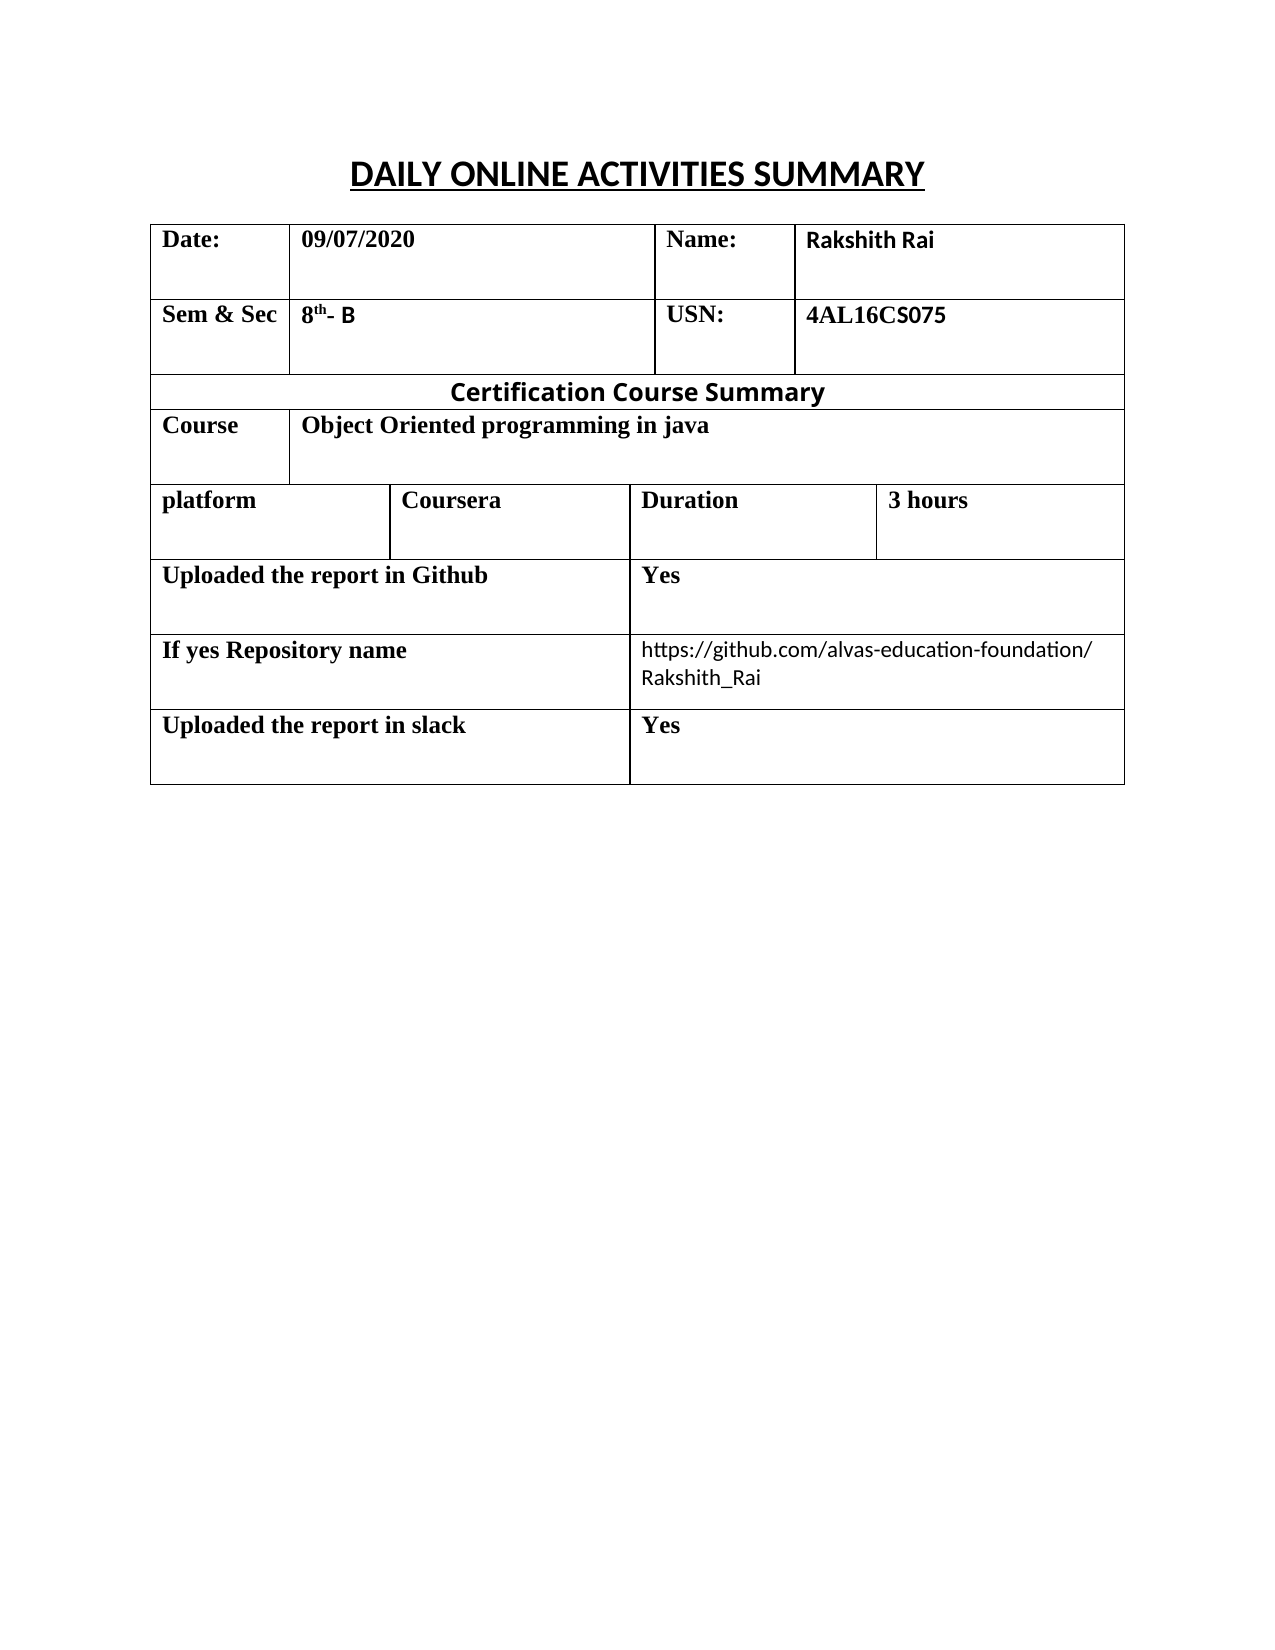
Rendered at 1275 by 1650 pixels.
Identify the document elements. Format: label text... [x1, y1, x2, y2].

table_cell If yes Repository name [151, 635, 629, 709]
table_cell 8th- B [290, 300, 654, 373]
table_cell platform [151, 485, 389, 559]
table_cell https://github.com/alvas-education-foundation/Rakshith_Rai [631, 635, 1124, 709]
table_cell Sem & Sec [151, 300, 289, 373]
table_cell Certification Course Summary [151, 375, 1124, 409]
table_cell Uploaded the report in slack [151, 710, 629, 784]
table_header Name: [656, 225, 794, 298]
text DAILY ONLINE ACTIVITIES SUMMARY [150, 150, 1125, 196]
table_cell Duration [631, 485, 876, 559]
table_cell Coursera [391, 485, 629, 559]
table_header Rakshith Rai [796, 225, 1124, 298]
table_cell Object Oriented programming in java [290, 410, 1124, 484]
table_cell Uploaded the report in Github [151, 560, 629, 634]
table_cell USN: [656, 300, 794, 373]
table_cell Course [151, 410, 289, 484]
table_cell 4AL16CS075 [796, 300, 1124, 373]
table_cell Yes [631, 560, 1124, 634]
table_cell Yes [631, 710, 1124, 784]
table_cell 3 hours [877, 485, 1124, 559]
table_header 09/07/2020 [290, 225, 654, 298]
table_header Date: [151, 225, 289, 298]
